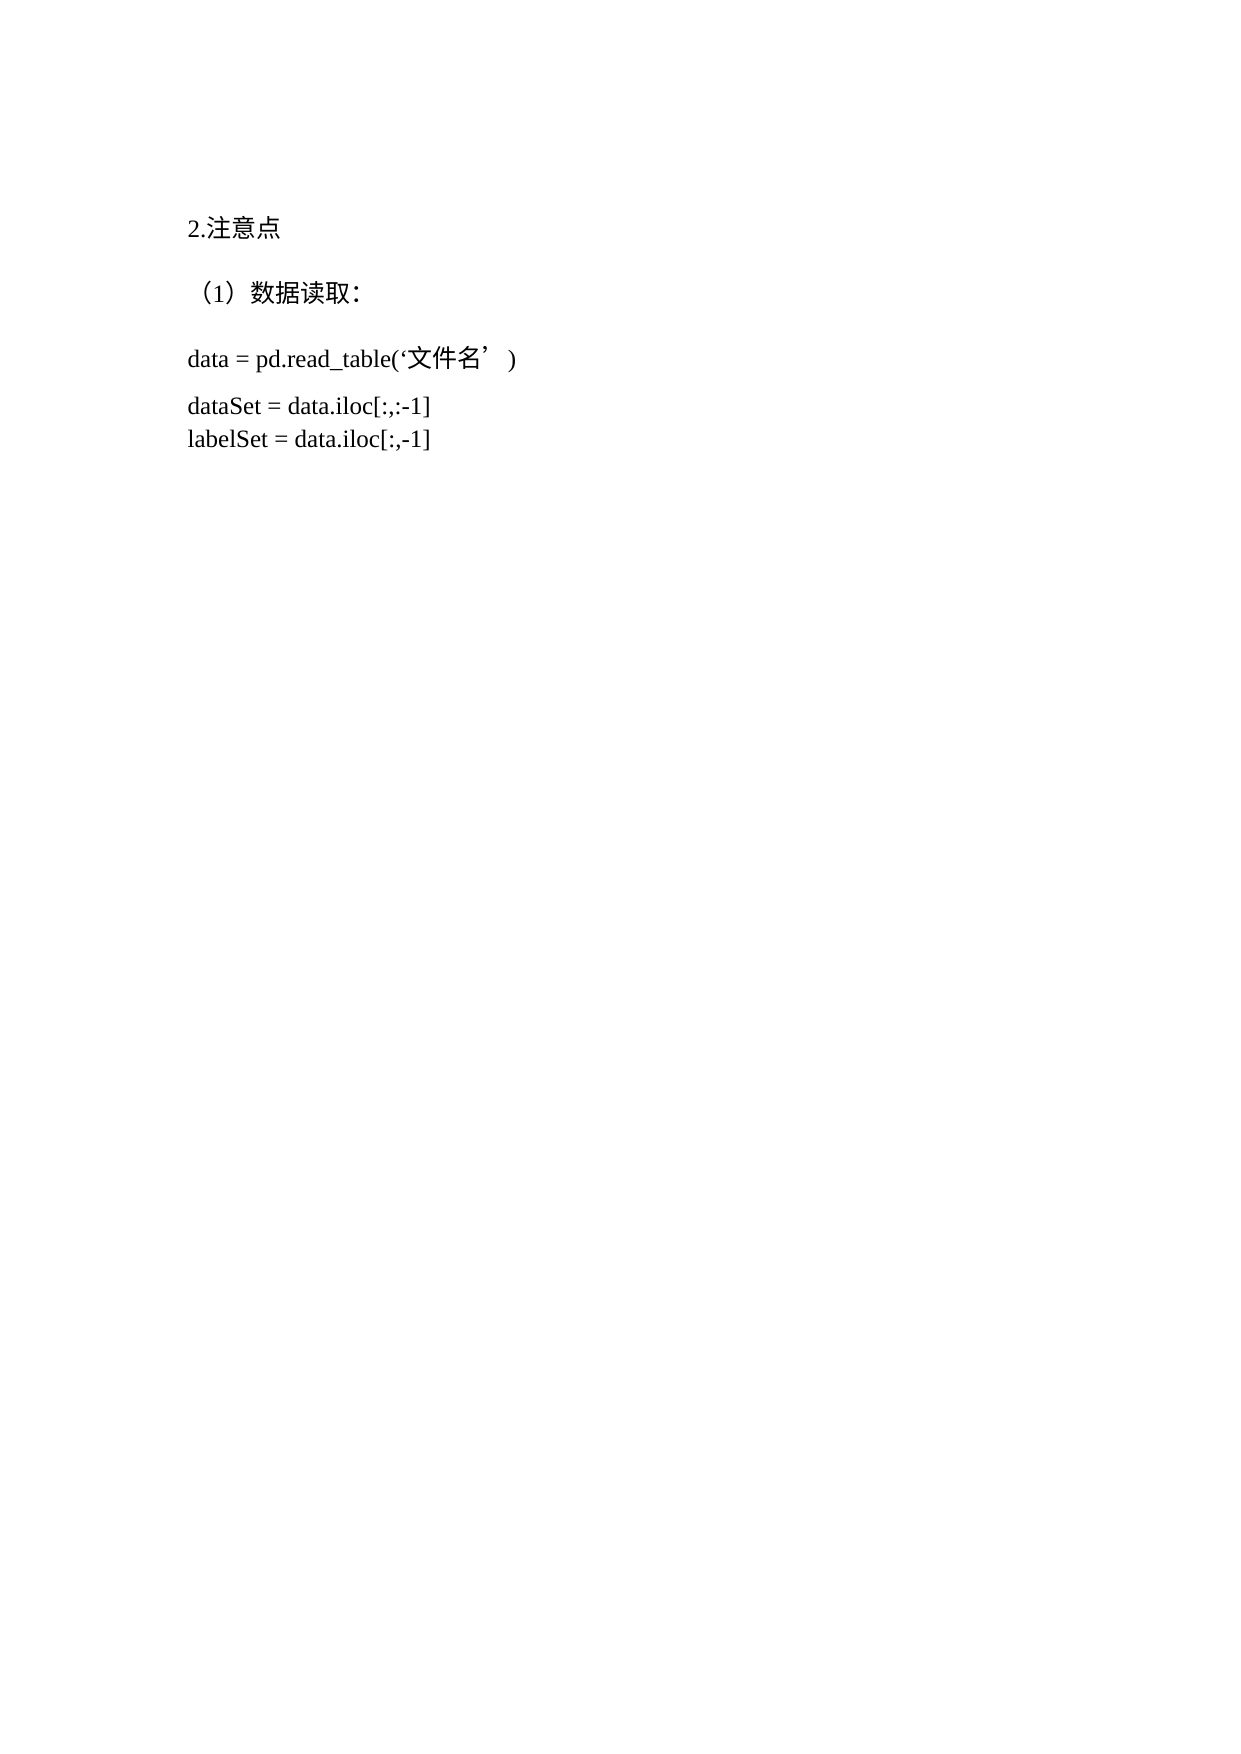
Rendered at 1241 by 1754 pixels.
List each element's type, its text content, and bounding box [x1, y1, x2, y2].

text data = pd.read_table(‘文件名’) [187, 324, 1053, 389]
text labelSet = data.iloc[:,-1] [187, 422, 1053, 454]
text dataSet = data.iloc[:,:-1] [187, 389, 1053, 422]
text （1）数据读取： [187, 259, 1053, 324]
text 2.注意点 [187, 194, 1053, 259]
